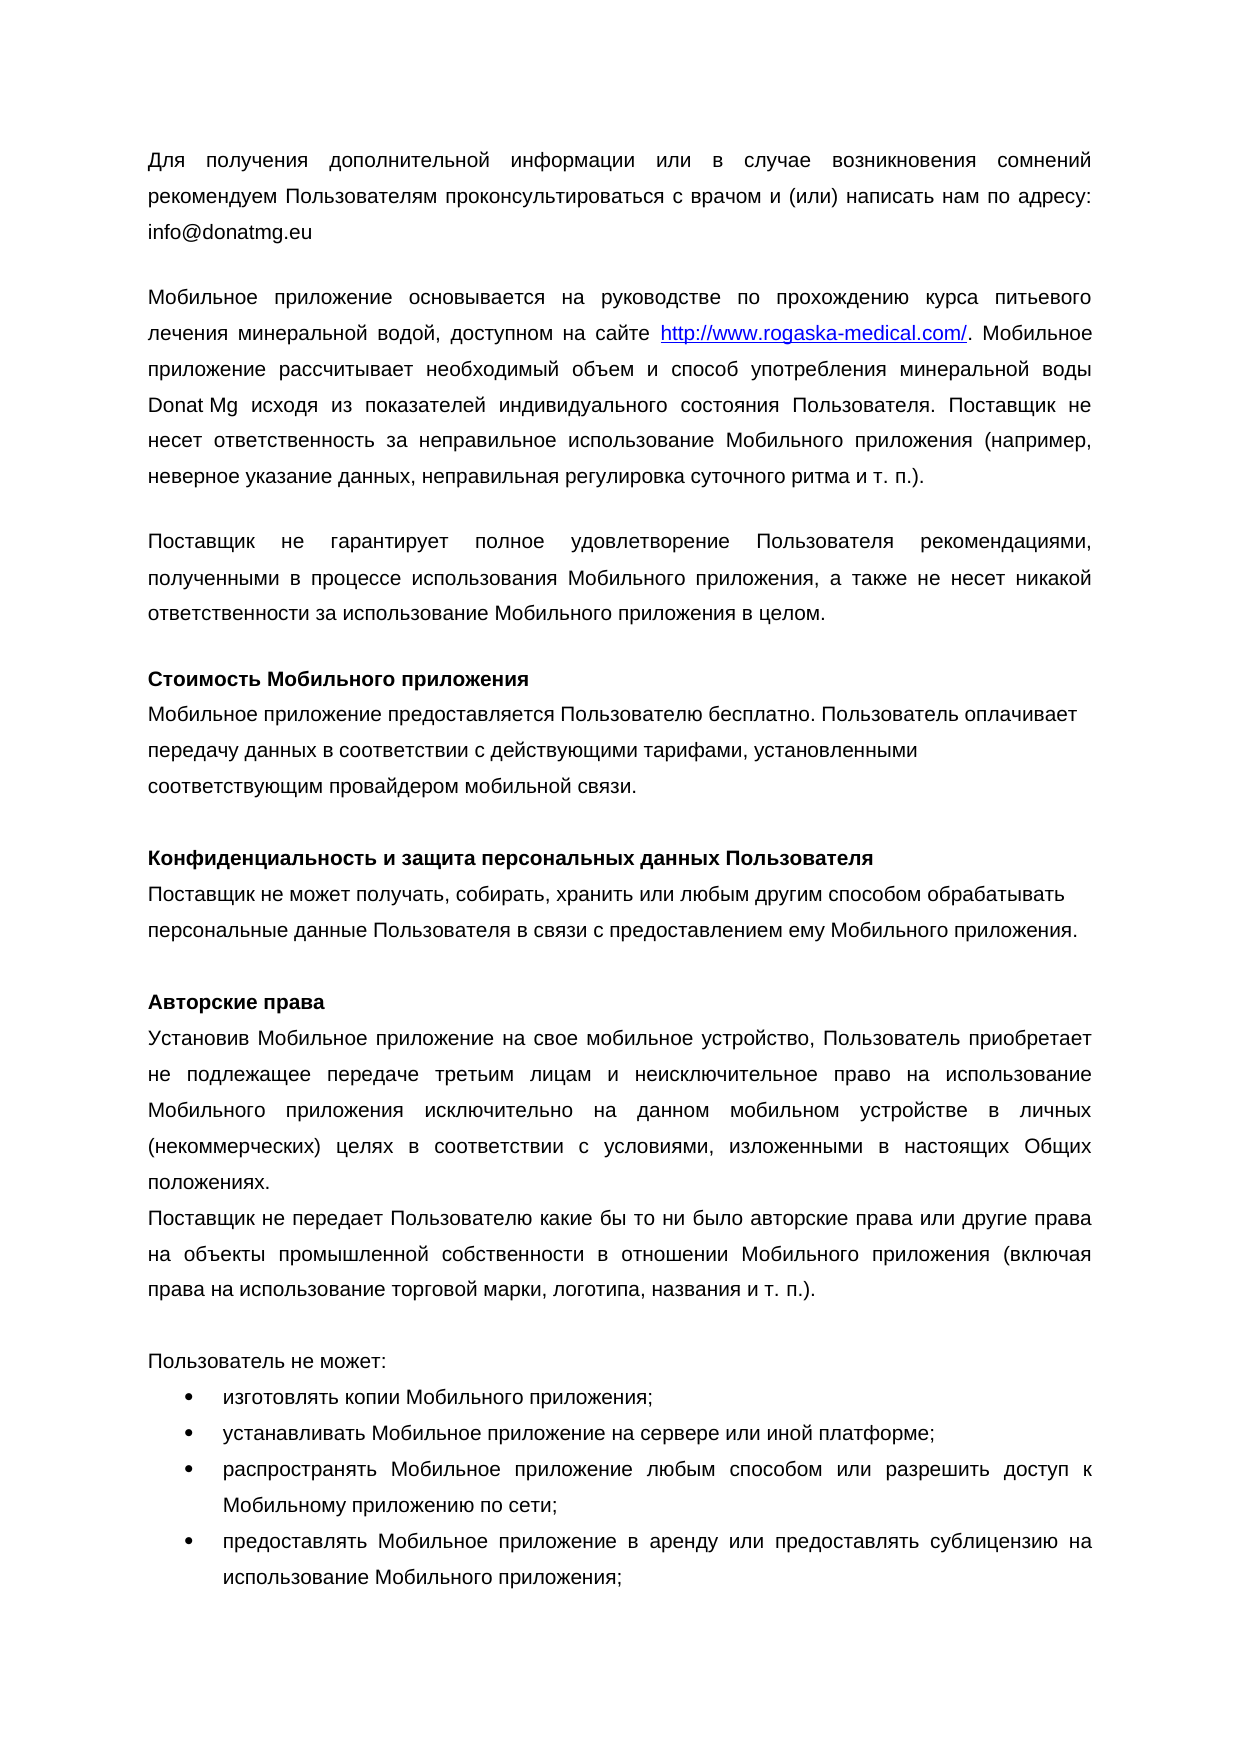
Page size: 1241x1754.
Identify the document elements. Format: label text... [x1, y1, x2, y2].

list распространять Мобильное приложение любым способом или разрешить доступ к Мобильному приложению по сети; [185, 1457, 1093, 1517]
text Поставщик не может получать, собирать, хранить или любым другим способом обрабатывать персональные данные Пользователя в связи с предоставлением ему Мобильного приложения. [148, 882, 1093, 942]
text Пользователь не может: [148, 1349, 1093, 1373]
list изготовлять копии Мобильного приложения; [185, 1385, 1093, 1409]
text Стоимость Мобильного приложения [148, 666, 1093, 690]
text Поставщик не передает Пользователю какие бы то ни было авторские права или другие права на объекты промышленной собственности в отношении Мобильного приложения (включая права на использование торговой марки, логотипа, названия и т. п.). [148, 1205, 1093, 1301]
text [148, 148, 1093, 243]
text Мобильное приложение основывается на руководстве по прохождению курса питьевого лечения минеральной водой, доступном на сайте http://www.rogaska-medical.com/. Мобильное приложение рассчитывает необходимый объем и способ употребления минеральной воды Donat Mg исходя из показателей индивидуального состояния Пользователя. Поставщик не несет ответственность за неправильное использование Мобильного приложения (например, неверное указание данных, неправильная регулировка суточного ритма и т. п.). [148, 284, 1093, 488]
text Авторские права [148, 990, 1093, 1014]
text Поставщик не гарантирует полное удовлетворение Пользователя рекомендациями, полученными в процессе использования Мобильного приложения, а также не несет никакой ответственности за использование Мобильного приложения в целом. [148, 529, 1093, 625]
text Конфиденциальность и защита персональных данных Пользователя [148, 846, 1093, 870]
list предоставлять Мобильное приложение в аренду или предоставлять сублицензию на использование Мобильного приложения; [185, 1529, 1093, 1589]
text Установив Мобильное приложение на свое мобильное устройство, Пользователь приобретает не подлежащее передаче третьим лицам и неисключительное право на использование Мобильного приложения исключительно на данном мобильном устройстве в личных (некоммерческих) целях в соответствии с условиями, изложенными в настоящих Общих положениях. [148, 1026, 1093, 1193]
list устанавливать Мобильное приложение на сервере или иной платформе; [185, 1421, 1093, 1445]
text Мобильное приложение предоставляется Пользователю бесплатно. Пользователь оплачивает передачу данных в соответствии с действующими тарифами, установленными соответствующим провайдером мобильной связи. [148, 702, 1093, 798]
